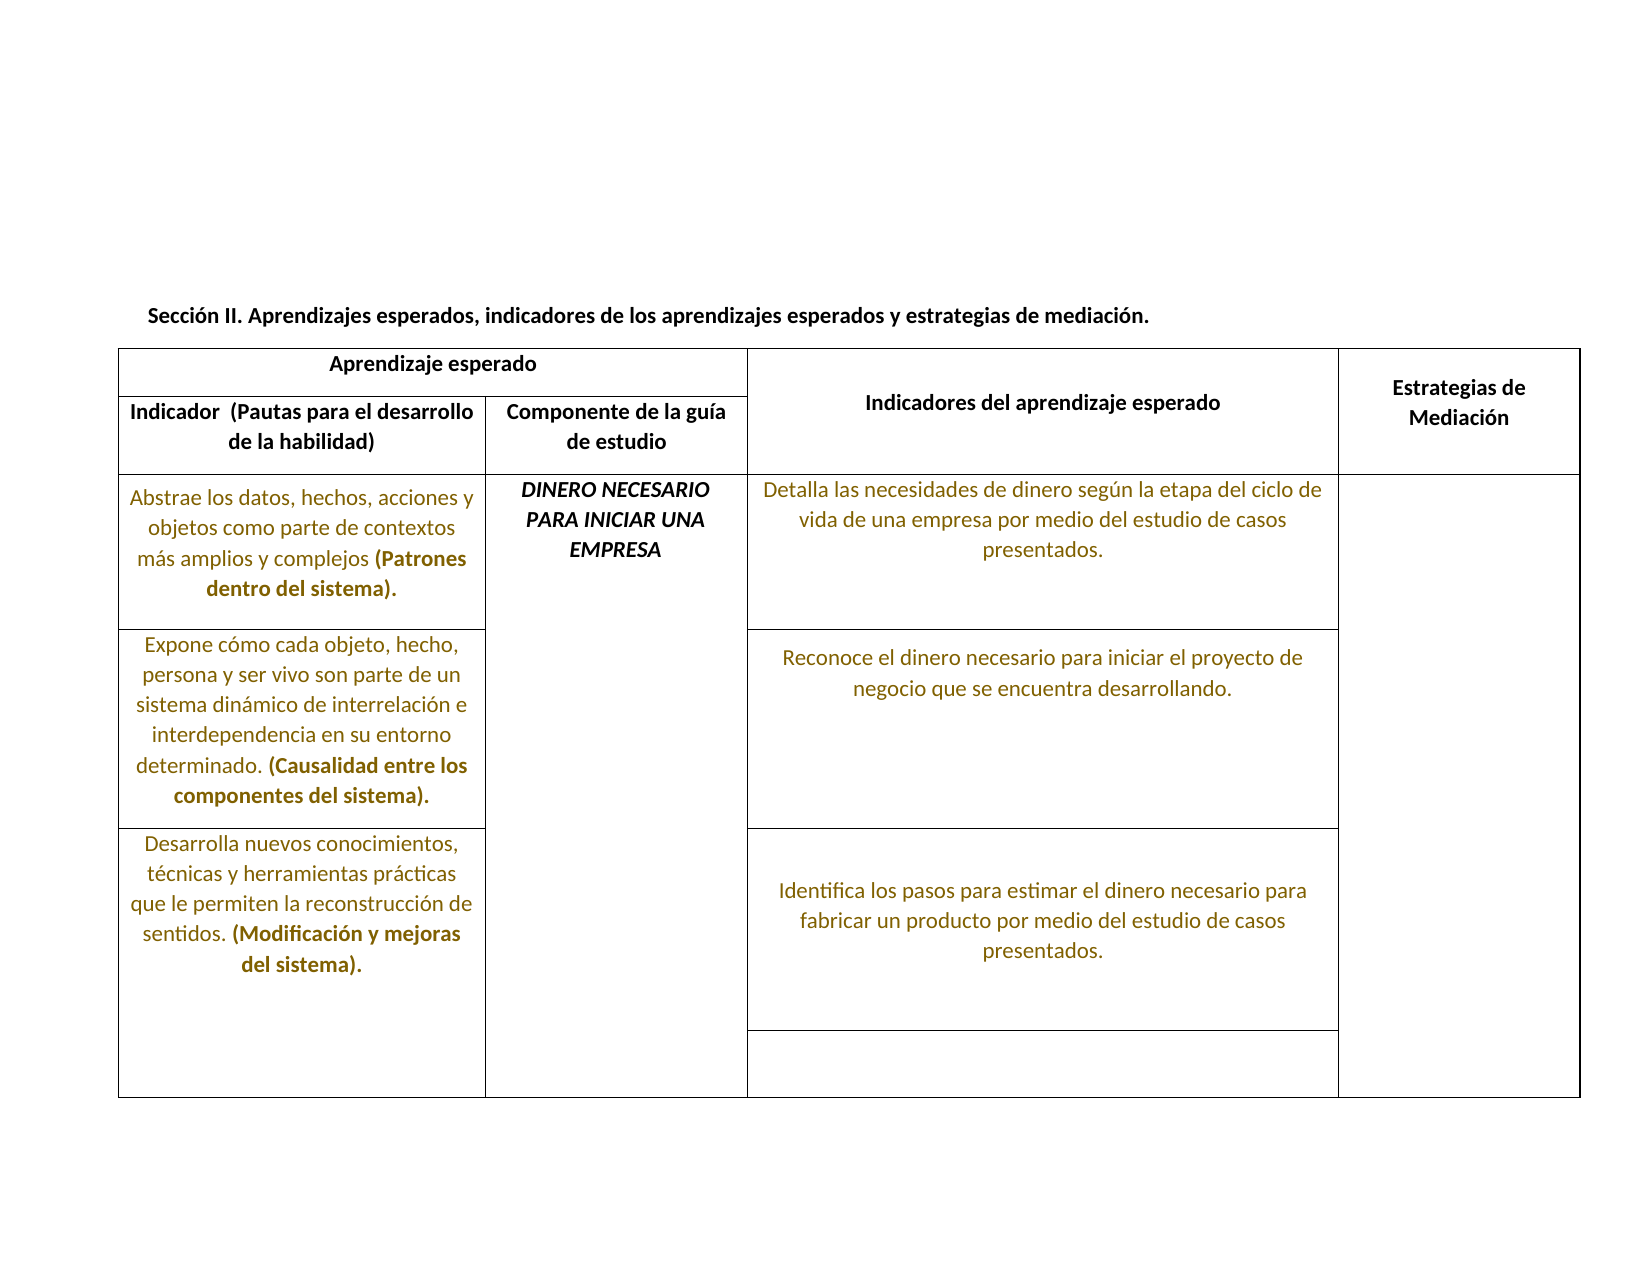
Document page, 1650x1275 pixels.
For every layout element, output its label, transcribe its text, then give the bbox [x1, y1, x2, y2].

table_cell DINERO NECESARIO PARA INICIAR UNA EMPRESA [486, 475, 747, 1097]
table_cell Identifica los pasos para estimar el dinero necesario para fabricar un producto por medio del estudio de casos presentados. [748, 829, 1338, 1030]
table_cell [748, 1031, 1338, 1097]
table_cell Desarrolla nuevos conocimientos, técnicas y herramientas prácticas que le permiten la reconstrucción de sentidos. (Modificación y mejoras del sistema). [119, 829, 485, 1097]
table_cell Indicador (Pautas para el desarrollo de la habilidad) [119, 397, 485, 474]
table_header Estrategias de Mediación [1339, 349, 1579, 474]
text Sección II. Aprendizajes esperados, indicadores de los aprendizajes esperados y estrategias de mediación. [148, 271, 1502, 329]
table_cell Abstrae los datos, hechos, acciones y objetos como parte de contextos más amplios y complejos (Patrones dentro del sistema). [119, 475, 485, 629]
table_cell Componente de la guía de estudio [486, 397, 747, 474]
table_header Aprendizaje esperado [119, 349, 747, 396]
table_cell Expone cómo cada objeto, hecho, persona y ser vivo son parte de un sistema dinámico de interrelación e interdependencia en su entorno determinado. (Causalidad entre los componentes del sistema). [119, 630, 485, 828]
table_cell Reconoce el dinero necesario para iniciar el proyecto de negocio que se encuentra desarrollando. [748, 630, 1338, 828]
table_cell Detalla las necesidades de dinero según la etapa del ciclo de vida de una empresa por medio del estudio de casos presentados. [748, 475, 1338, 629]
table_header Indicadores del aprendizaje esperado [748, 349, 1338, 474]
table_cell [1339, 475, 1579, 1097]
